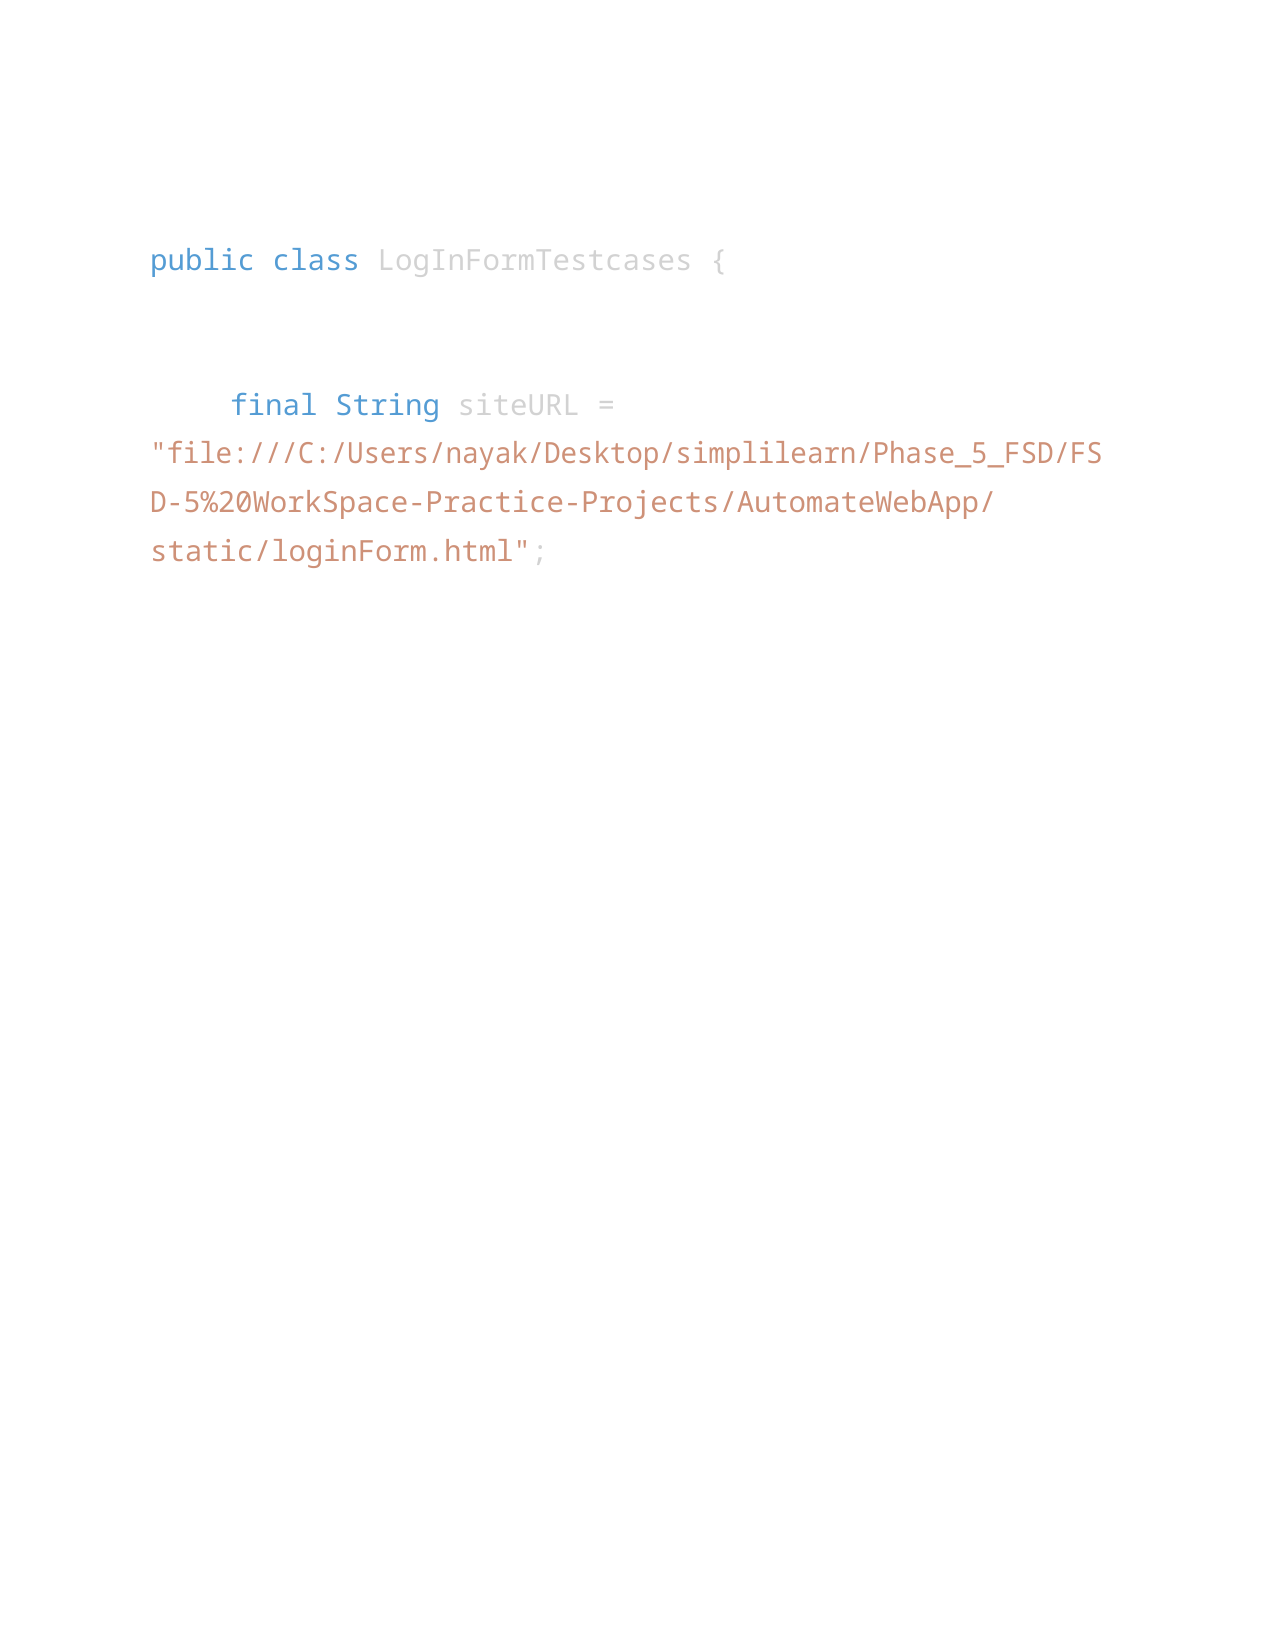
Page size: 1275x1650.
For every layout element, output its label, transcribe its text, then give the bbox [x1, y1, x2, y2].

text final String siteURL = "file:///C:/Users/nayak/Desktop/simplilearn/Phase_5_FSD/FSD-5%20WorkSpace-Practice-Projects/AutomateWebApp/static/loginForm.html"; [150, 384, 1107, 570]
text public class LogInFormTestcases { [150, 239, 1139, 279]
